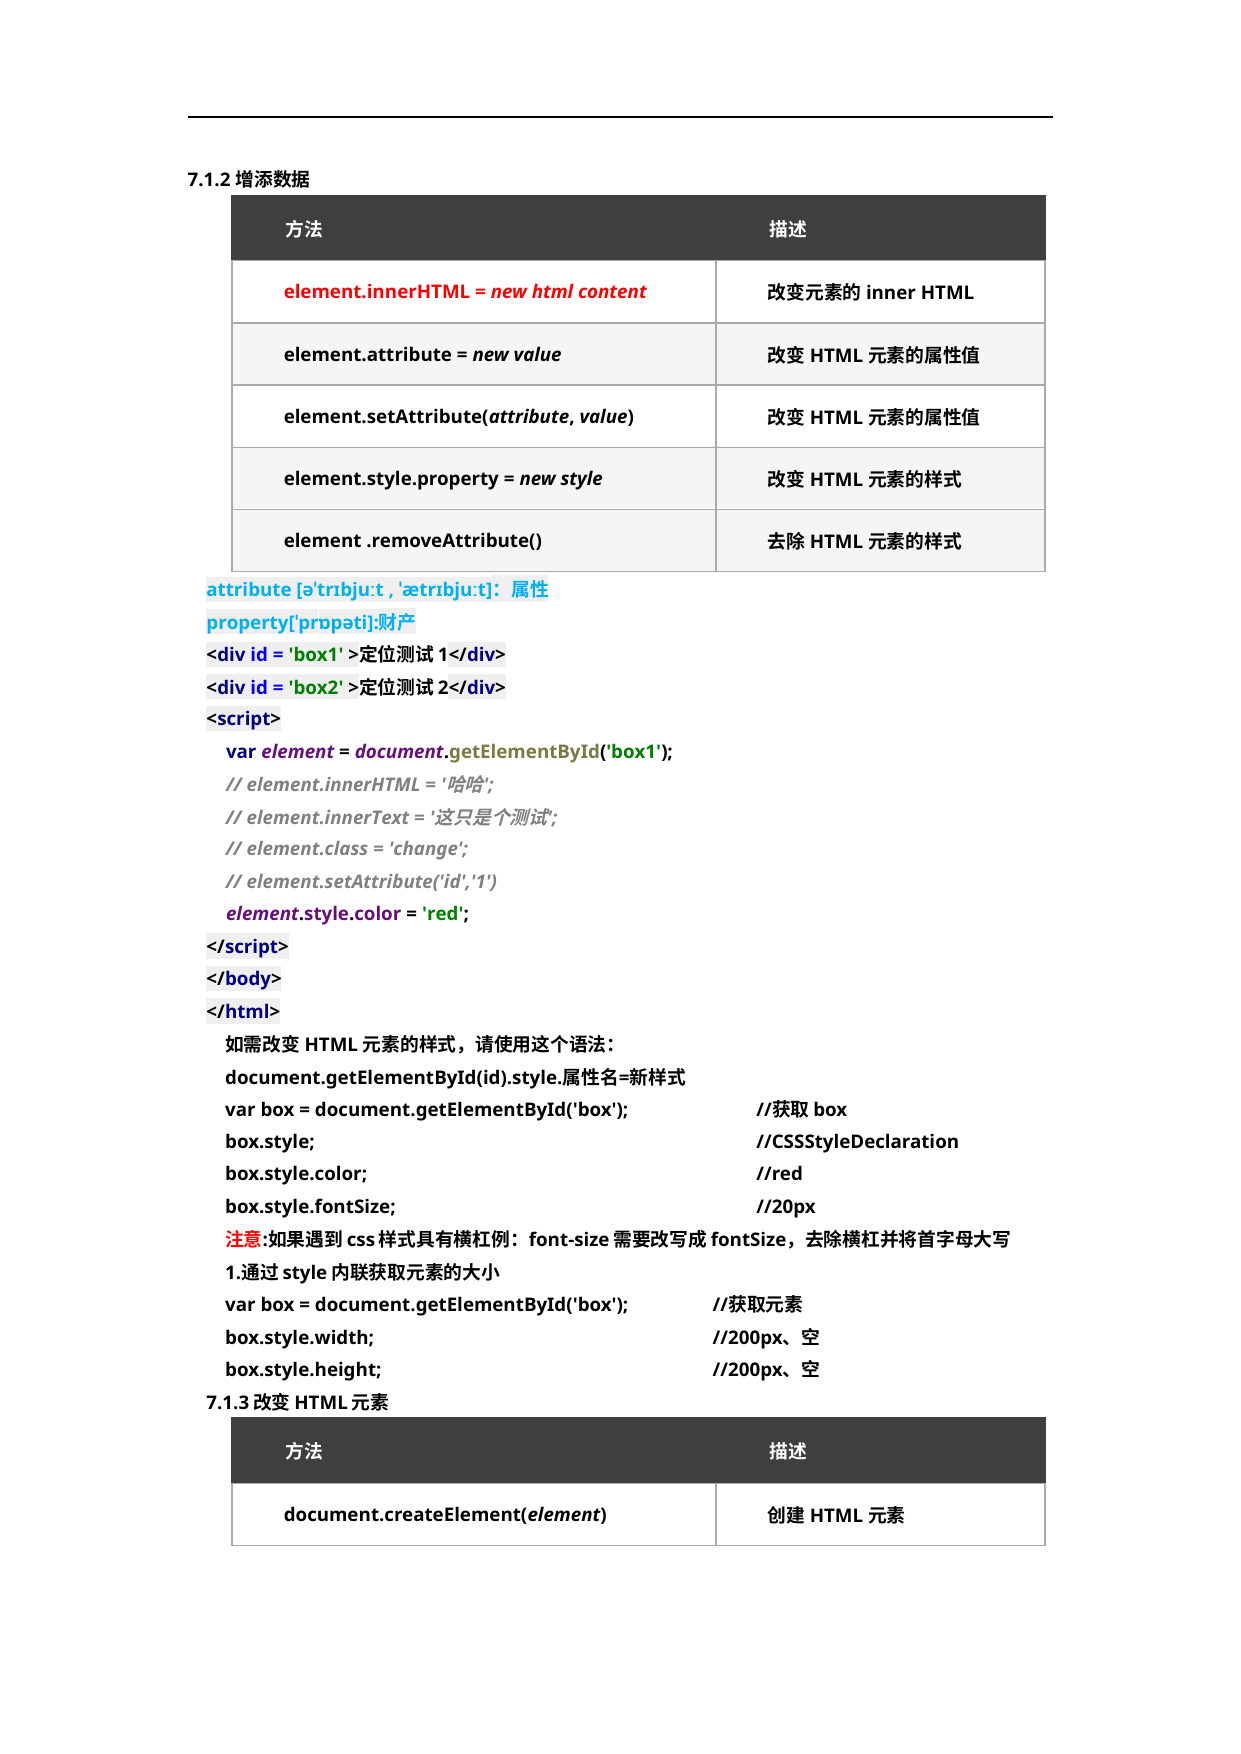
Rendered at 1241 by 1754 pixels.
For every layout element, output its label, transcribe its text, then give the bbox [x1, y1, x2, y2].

table_header 描述 [717, 1419, 1044, 1483]
text 注意:如果遇到css样式具有横杠例：font-size需要改写成fontSize，去除横杠并将首字母大写 [187, 1222, 1053, 1255]
table_header 描述 [717, 196, 1044, 260]
text document.getElementById(id).style.属性名=新样式 [187, 1060, 1053, 1092]
table_cell 去除 HTML 元素的样式 [717, 510, 1044, 571]
text 7.1.2 增添数据 [187, 162, 1053, 194]
table_header 方法 [233, 196, 715, 260]
text 如需改变 HTML 元素的样式，请使用这个语法： [187, 1027, 1053, 1060]
text var box = document.getElementById('box'); //获取元素 [187, 1287, 1053, 1320]
text box.style.height; //200px、空 [187, 1352, 1053, 1385]
text box.style; //CSSStyleDeclaration [187, 1125, 1053, 1157]
text attribute [əˈtrɪbjuːt , ˈætrɪbjuːt]：属性 [206, 572, 1053, 605]
table_cell element.innerHTML = new html content [233, 261, 715, 322]
table_cell 改变 HTML 元素的属性值 [717, 386, 1044, 446]
text box.style.color; //red [187, 1157, 1053, 1190]
text property[ˈprɒpəti]:财产 [206, 605, 1053, 637]
text var box = document.getElementById('box'); //获取box [187, 1092, 1053, 1125]
table_cell document.createElement(element) [233, 1484, 715, 1545]
table_cell 改变 HTML 元素的属性值 [717, 324, 1044, 384]
table_header 方法 [233, 1419, 715, 1483]
text 1.通过style内联获取元素的大小 [187, 1255, 1053, 1287]
table_cell element.style.property = new style [233, 448, 715, 508]
text 7.1.3改变HTML元素 [187, 1385, 1053, 1417]
table_cell 改变 HTML 元素的样式 [717, 448, 1044, 508]
table_cell element .removeAttribute() [233, 510, 715, 571]
text <div id = 'box1' >定位测试1</div> <div id = 'box2' >定位测试2</div> <script> var element = document.getElementById('box1'); // element.innerHTML = '哈哈'; // element.innerText = '这只是个测试'; // element.class = 'change'; // element.setAttribute('id','1') element.style.color = 'red'; </script> </body> </html> [206, 637, 1053, 1027]
table_cell 改变元素的 inner HTML [717, 261, 1044, 322]
text box.style.fontSize; //20px [187, 1190, 1053, 1222]
text box.style.width; //200px、空 [187, 1320, 1053, 1352]
table_cell 创建 HTML 元素 [717, 1484, 1044, 1545]
table_cell element.attribute = new value [233, 324, 715, 384]
table_cell element.setAttribute(attribute, value) [233, 386, 715, 446]
